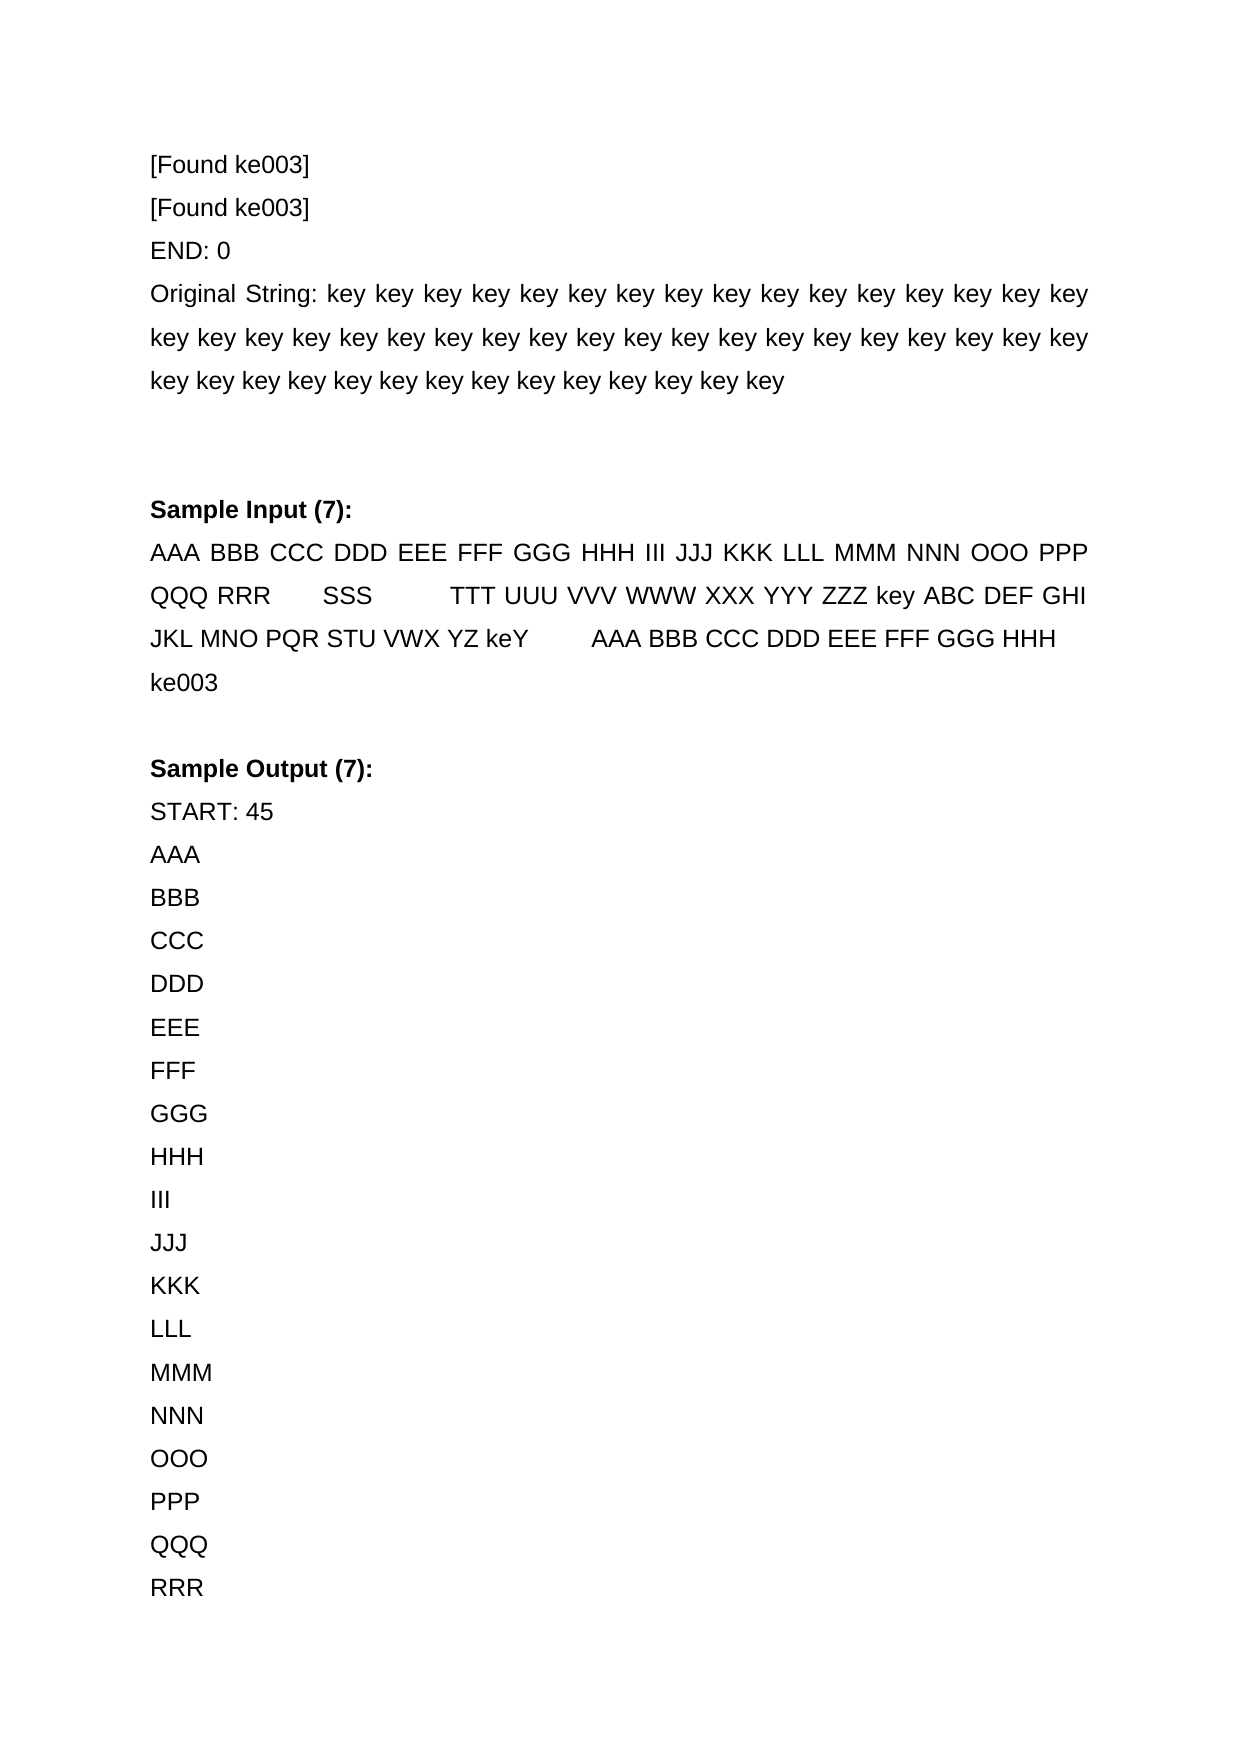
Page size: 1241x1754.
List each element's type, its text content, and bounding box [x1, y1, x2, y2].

text KKK [150, 1271, 1090, 1300]
text JJJ [150, 1228, 1090, 1257]
text Sample Input (7): [150, 495, 1090, 524]
text START: 45 [150, 797, 1090, 826]
text AAA BBB CCC DDD EEE FFF GGG HHH III JJJ KKK LLL MMM NNN OOO PPP QQQ RRR SSS TTT UUU VVV WWW XXX YYY ZZZ key ABC DEF GHI JKL MNO PQR STU VWX YZ keY AAA BBB CCC DDD EEE FFF GGG HHH [150, 538, 1090, 653]
text [Found ke003] [150, 150, 1090, 179]
text PPP [150, 1487, 1090, 1516]
text BBB [150, 883, 1090, 912]
text RRR [150, 1573, 1090, 1602]
text Original String: key key key key key key key key key key key key key key key key key key key key key key key key key key key key key key key key key key key key key key key key key key key key key key key key key key [150, 279, 1090, 394]
text QQQ [150, 1530, 1090, 1559]
text FFF [150, 1056, 1090, 1084]
text MMM [150, 1357, 1090, 1386]
text EEE [150, 1012, 1090, 1041]
text END: 0 [150, 236, 1090, 265]
text OOO [150, 1444, 1090, 1472]
text LLL [150, 1314, 1090, 1343]
text CCC [150, 926, 1090, 955]
text [Found ke003] [150, 193, 1090, 222]
text DDD [150, 969, 1090, 998]
text AAA [150, 840, 1090, 869]
text ke003 [150, 667, 1090, 696]
text NNN [150, 1401, 1090, 1429]
text GGG [150, 1099, 1090, 1127]
text Sample Output (7): [150, 754, 1090, 782]
text HHH [150, 1142, 1090, 1171]
text III [150, 1185, 1090, 1214]
